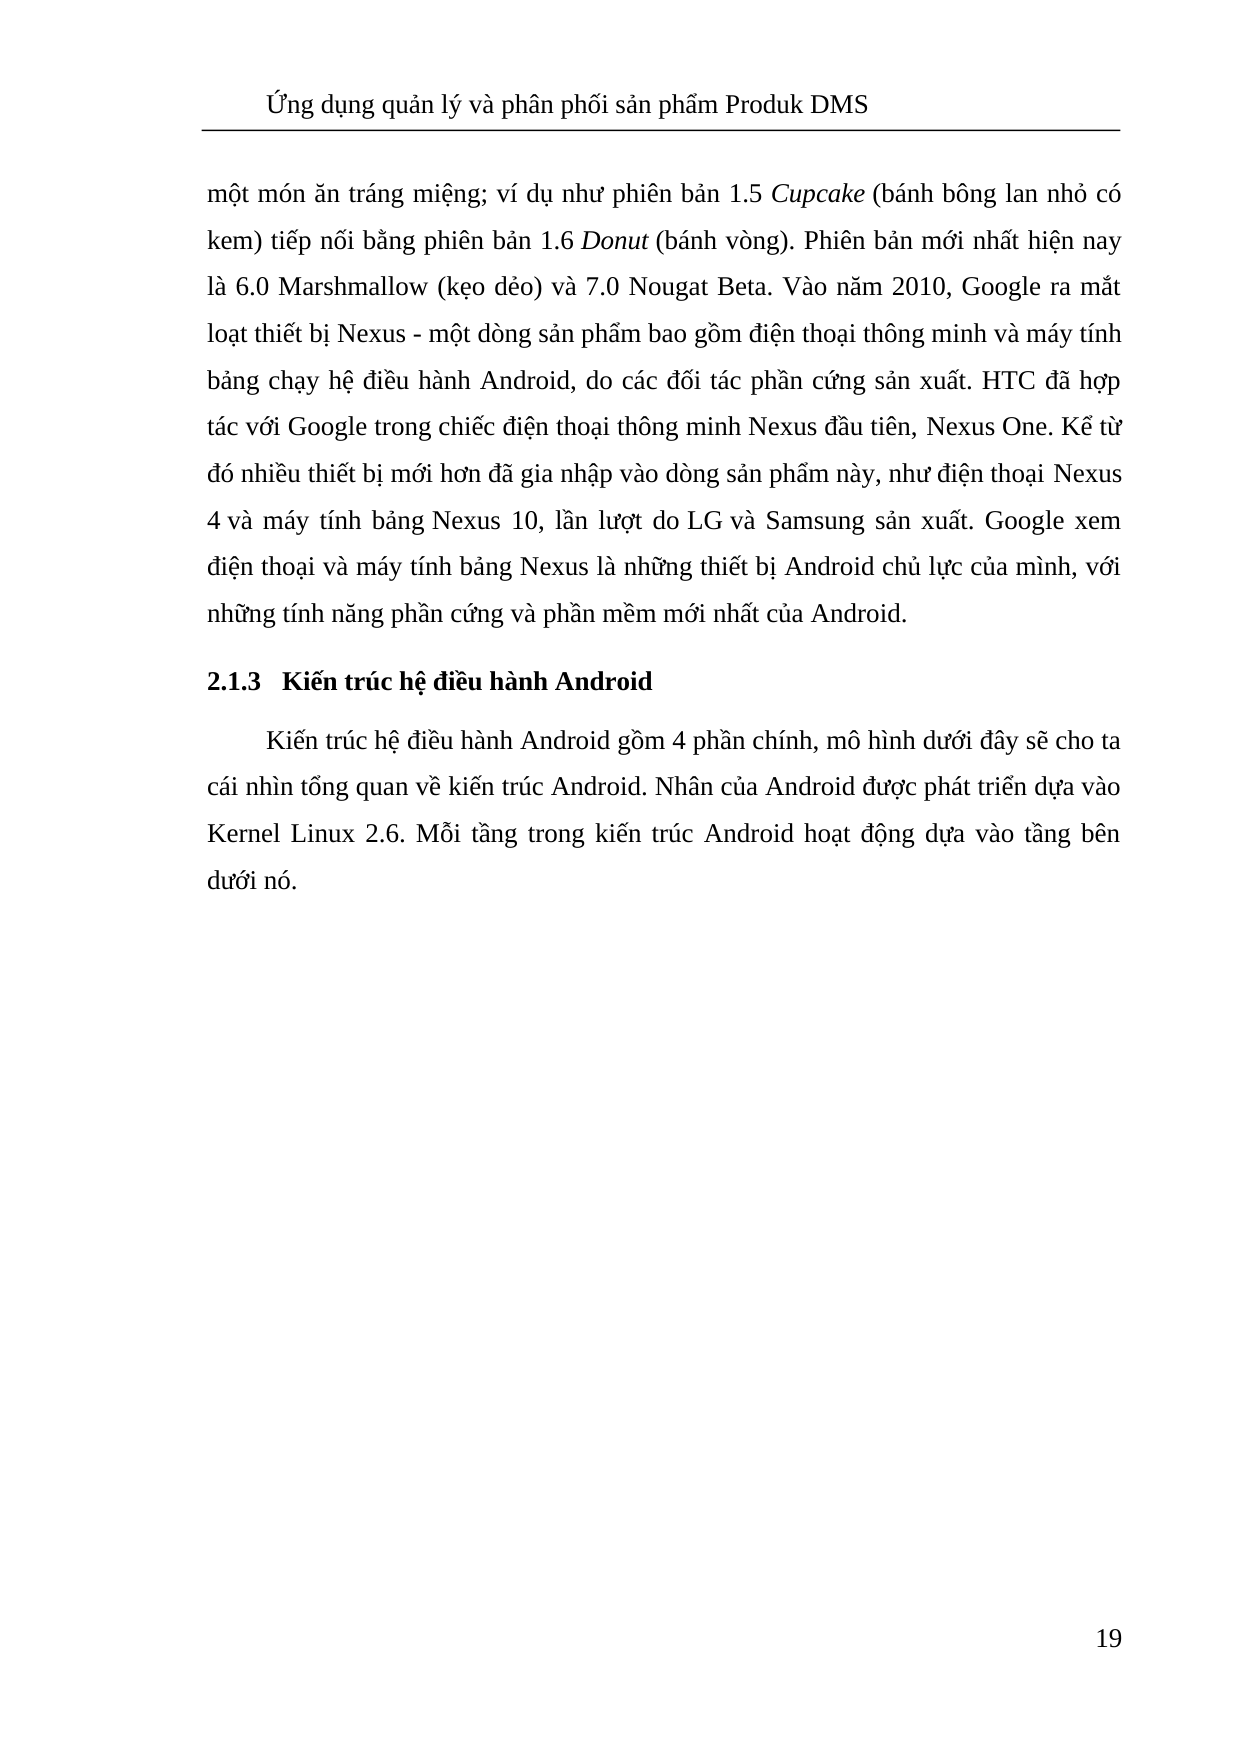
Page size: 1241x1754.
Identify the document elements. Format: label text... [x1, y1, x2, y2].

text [207, 177, 1122, 628]
text Kiến trúc hệ điều hành Android [207, 665, 1122, 696]
text Kiến trúc hệ điều hành Android gồm 4 phần chính, mô hình dưới đây sẽ cho ta cái nhìn tổng quan về kiến trúc Android. Nhân của Android được phát triển dựa vào Kernel Linux 2.6. Mỗi tầng trong kiến trúc Android hoạt động dựa vào tầng bên dưới nó. [207, 724, 1122, 895]
